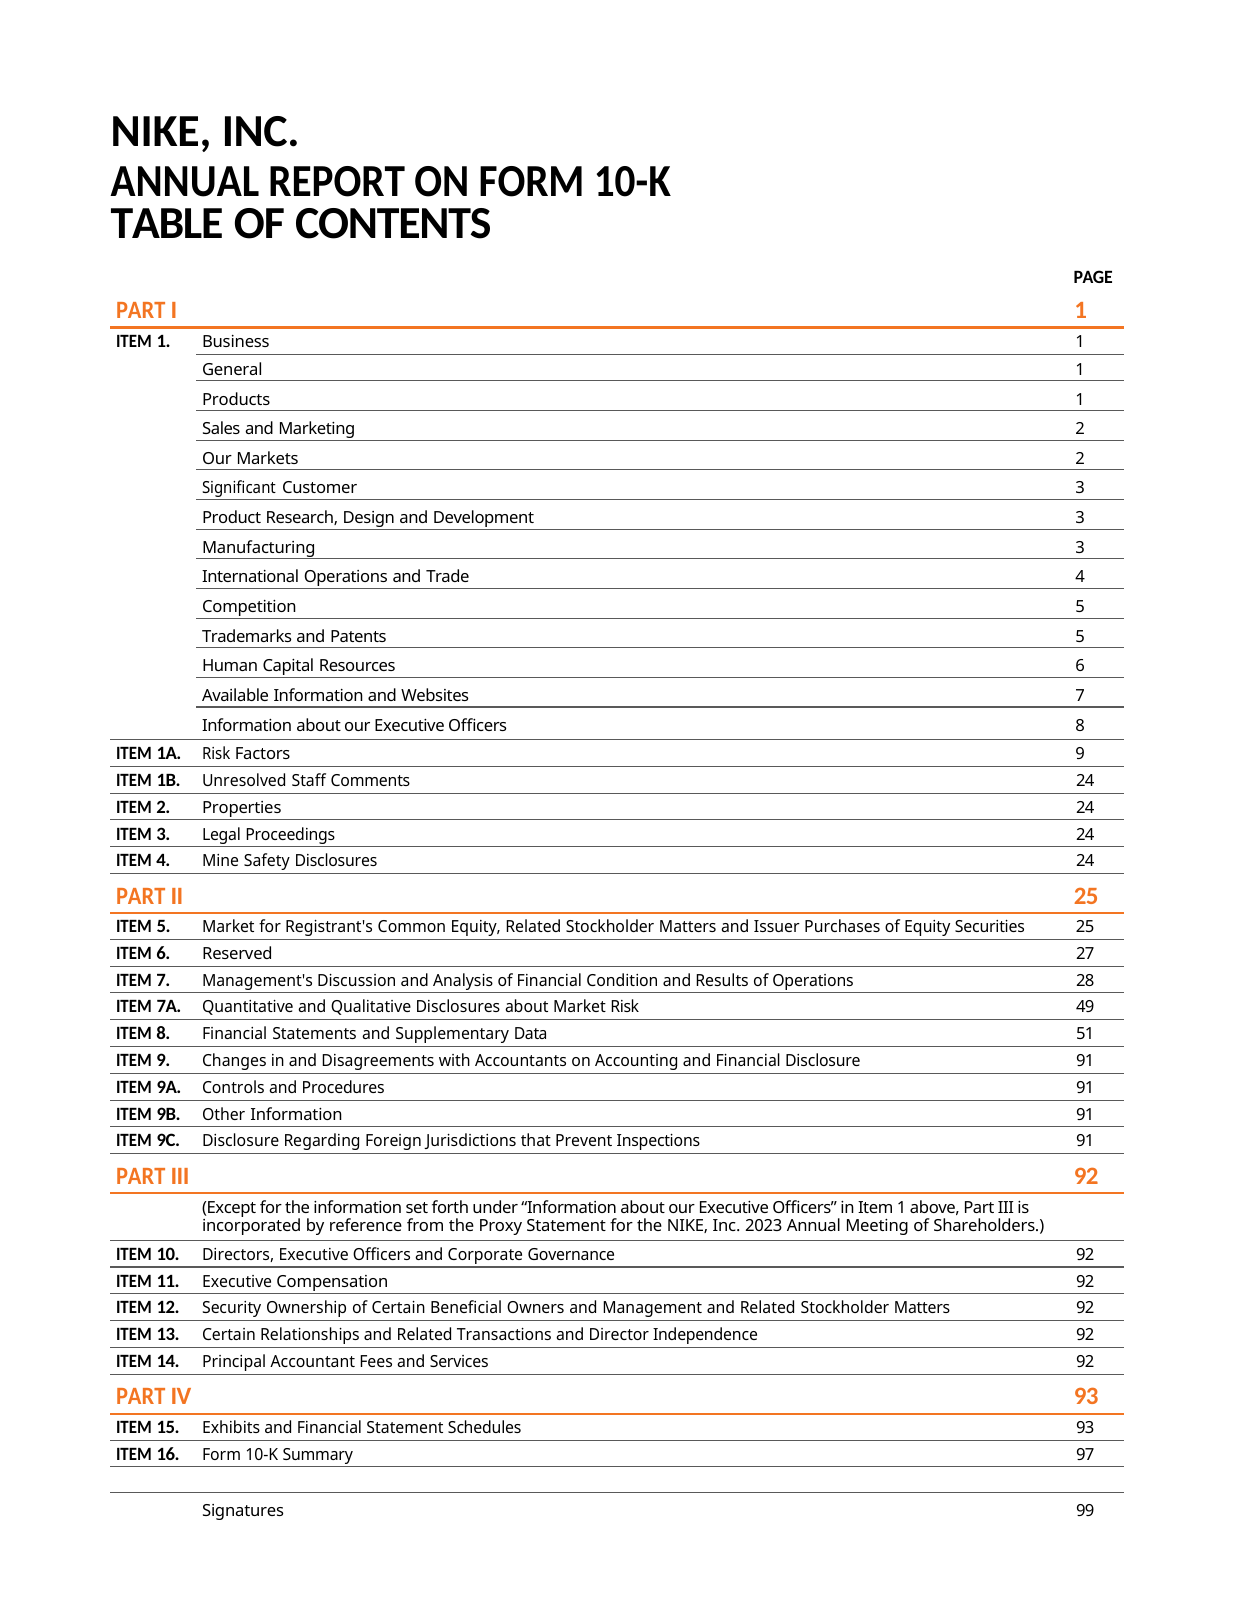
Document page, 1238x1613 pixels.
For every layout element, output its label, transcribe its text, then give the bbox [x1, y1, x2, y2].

text PAGE [83, 265, 1113, 288]
text ANNUAL REPORT ON FORM 10-K TABLE OF CONTENTS [110, 160, 781, 250]
subtitle NIKE, INC. [110, 106, 1179, 157]
